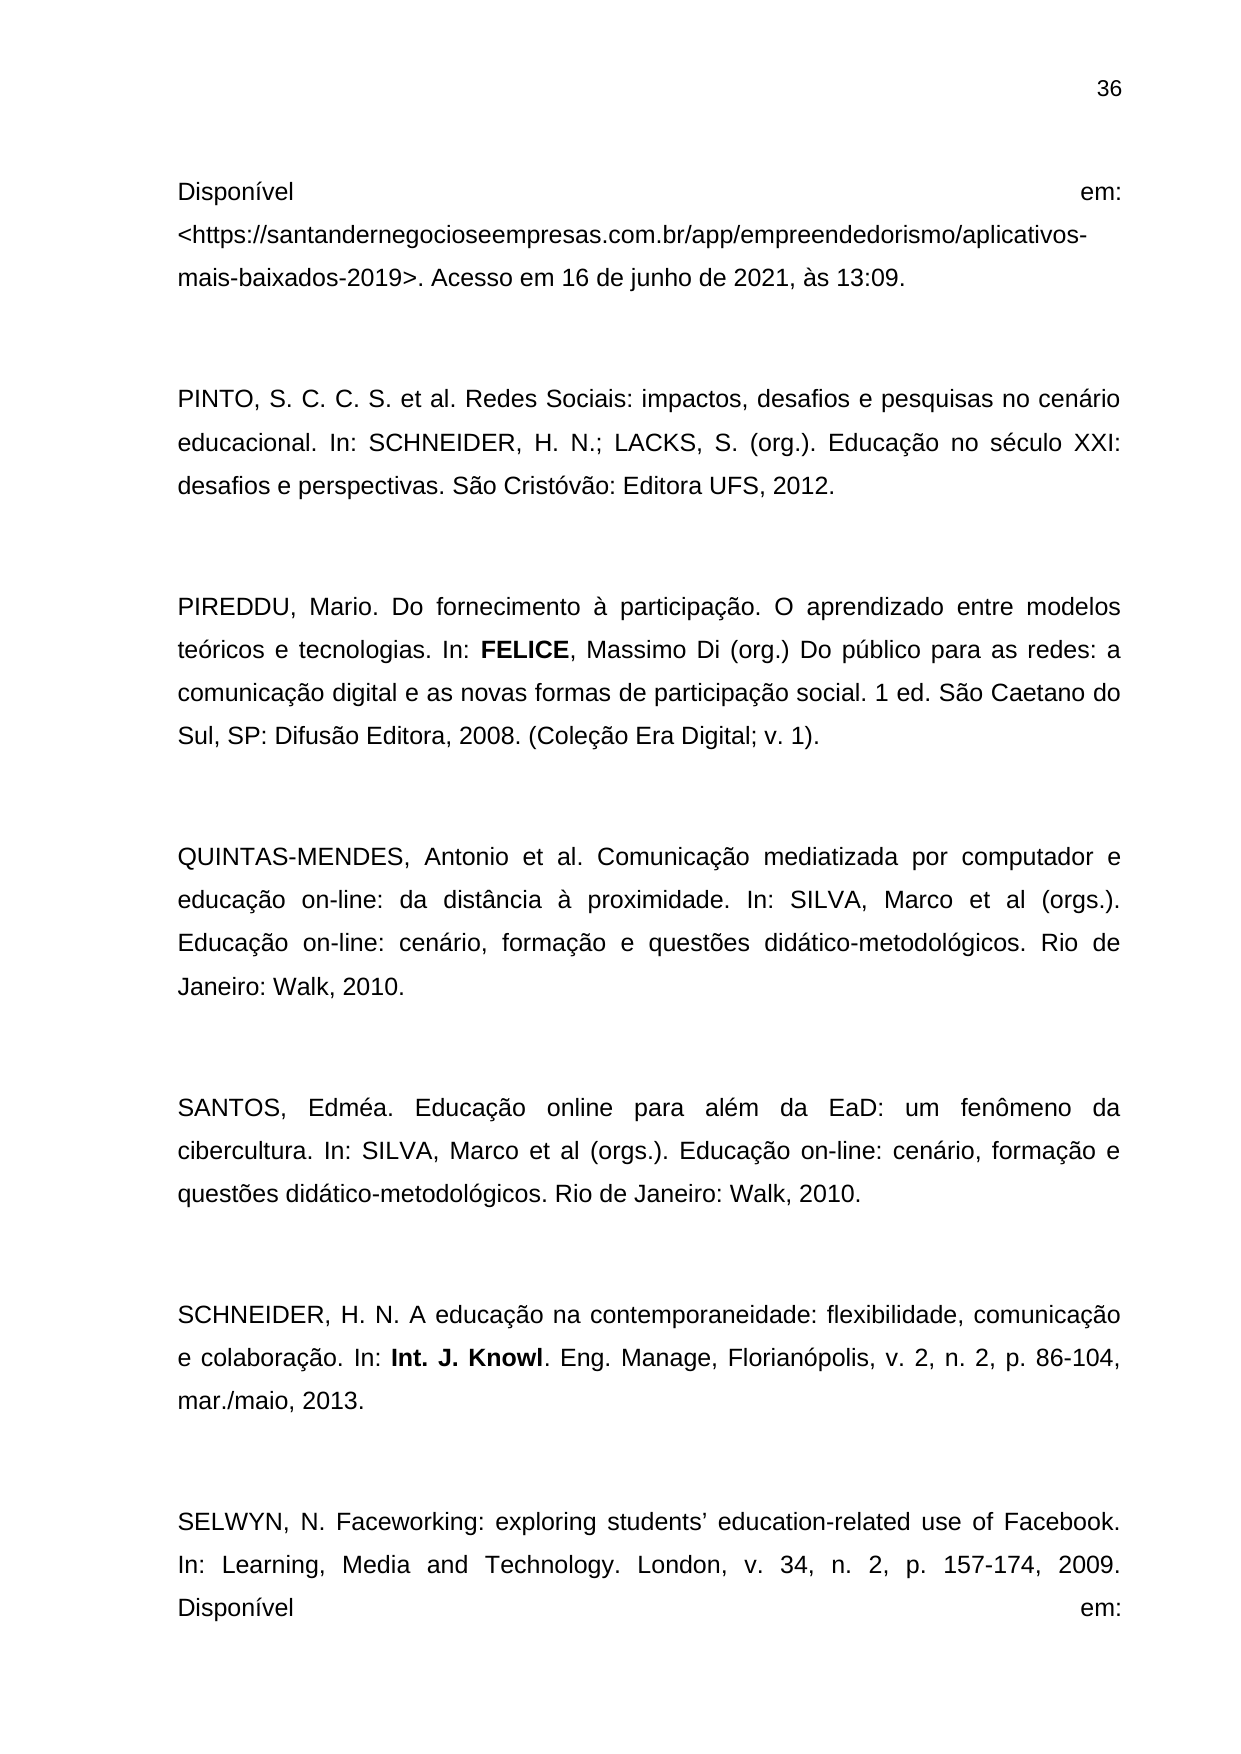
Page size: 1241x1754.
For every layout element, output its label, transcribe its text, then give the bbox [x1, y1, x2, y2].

text QUINTAS-MENDES, Antonio et al. Comunicação mediatizada por computador e educação on-line: da distância à proximidade. In: SILVA, Marco et al (orgs.). Educação on-line: cenário, formação e questões didático-metodológicos. Rio de Janeiro: Walk, 2010. [177, 842, 1122, 1000]
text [177, 177, 1122, 292]
text SANTOS, Edméa. Educação online para além da EaD: um fenômeno da cibercultura. In: SILVA, Marco et al (orgs.). Educação on-line: cenário, formação e questões didático-metodológicos. Rio de Janeiro: Walk, 2010. [177, 1093, 1122, 1208]
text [177, 1507, 1122, 1622]
text SCHNEIDER, H. N. A educação na contemporaneidade: flexibilidade, comunicação e colaboração. In: Int. J. Knowl. Eng. Manage, Florianópolis, v. 2, n. 2, p. 86-104, mar./maio, 2013. [177, 1300, 1122, 1415]
text PIREDDU, Mario. Do fornecimento à participação. O aprendizado entre modelos teóricos e tecnologias. In: FELICE, Massimo Di (org.) Do público para as redes: a comunicação digital e as novas formas de participação social. 1 ed. São Caetano do Sul, SP: Difusão Editora, 2008. (Coleção Era Digital; v. 1). [177, 592, 1122, 750]
text PINTO, S. C. C. S. et al. Redes Sociais: impactos, desafios e pesquisas no cenário educacional. In: SCHNEIDER, H. N.; LACKS, S. (org.). Educação no século XXI: desafios e perspectivas. São Cristóvão: Editora UFS, 2012. [177, 384, 1122, 499]
